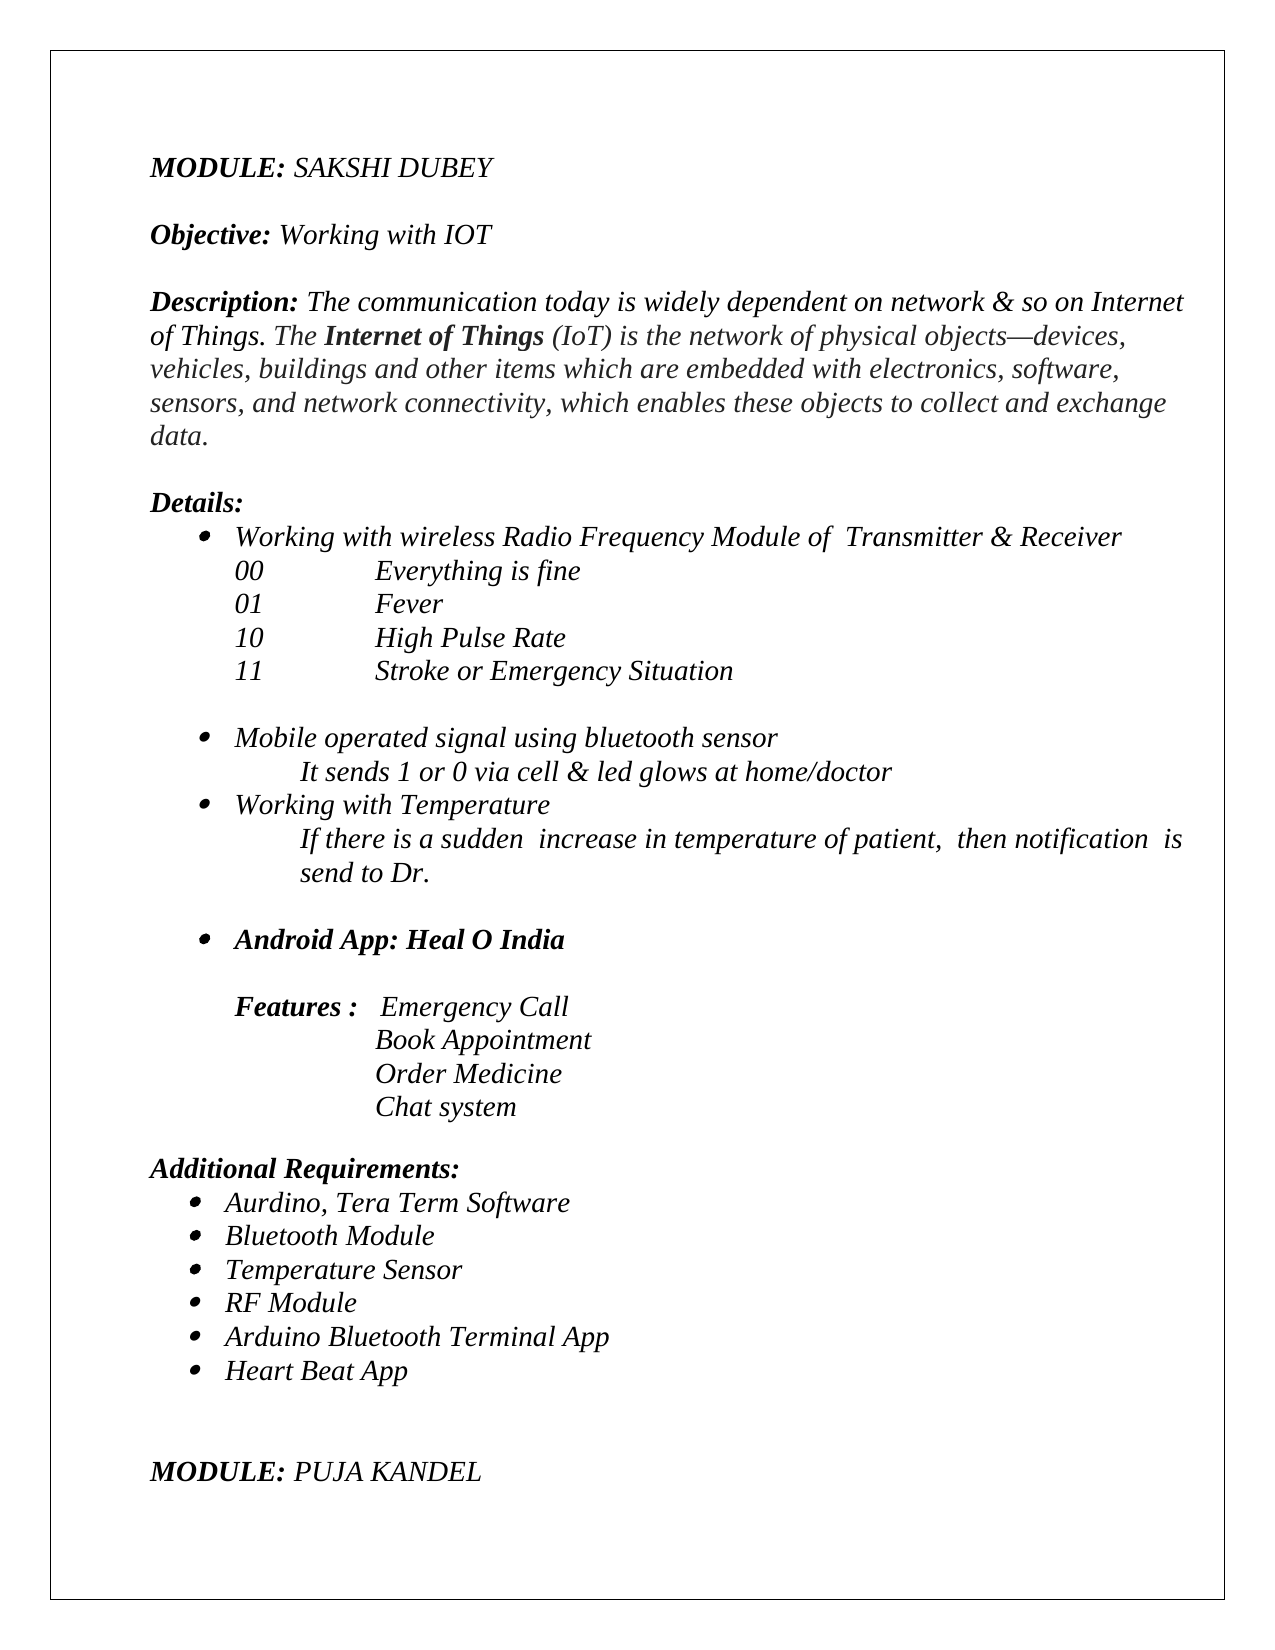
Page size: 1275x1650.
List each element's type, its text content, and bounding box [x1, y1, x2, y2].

list Mobile operated signal using bluetooth sensor [197, 720, 1191, 754]
list If there is a sudden increase in temperature of patient, then notification is send to Dr. [234, 821, 1191, 888]
text MODULE: SAKSHI DUBEY [150, 150, 1191, 183]
list Book Appointment [150, 1022, 1191, 1056]
list 10 High Pulse Rate [234, 620, 1191, 653]
text Additional Requirements: [150, 1151, 1191, 1185]
list Heart Beat App [187, 1353, 1191, 1387]
list Chat system [150, 1089, 1191, 1123]
text Description: The communication today is widely dependent on network & so on Internet of Things. The Internet of Things (IoT) is the network of physical objects—devices, vehicles, buildings and other items which are embedded with electronics, software, sensors, and network connectivity, which enables these objects to collect and exchange data. [150, 284, 1191, 452]
list RF Module [187, 1286, 1191, 1319]
list Aurdino, Tera Term Software [187, 1185, 1191, 1218]
list Temperature Sensor [187, 1252, 1191, 1286]
list Working with wireless Radio Frequency Module of Transmitter & Receiver [197, 519, 1191, 553]
text MODULE: PUJA KANDEL [150, 1454, 1191, 1487]
list Android App: Heal O India [197, 922, 1191, 955]
text Objective: Working with IOT [150, 217, 1191, 251]
list Features : Emergency Call [150, 989, 1191, 1022]
list Bluetooth Module [187, 1218, 1191, 1252]
list Arduino Bluetooth Terminal App [187, 1319, 1191, 1353]
list 11 Stroke or Emergency Situation [234, 653, 1191, 687]
list 01 Fever [234, 586, 1191, 620]
list Order Medicine [150, 1056, 1191, 1089]
list Working with Temperature [197, 787, 1191, 821]
text Details: [150, 485, 1191, 519]
text It sends 1 or 0 via cell & led glows at home/doctor [150, 754, 1191, 787]
list 00 Everything is fine [234, 553, 1191, 586]
